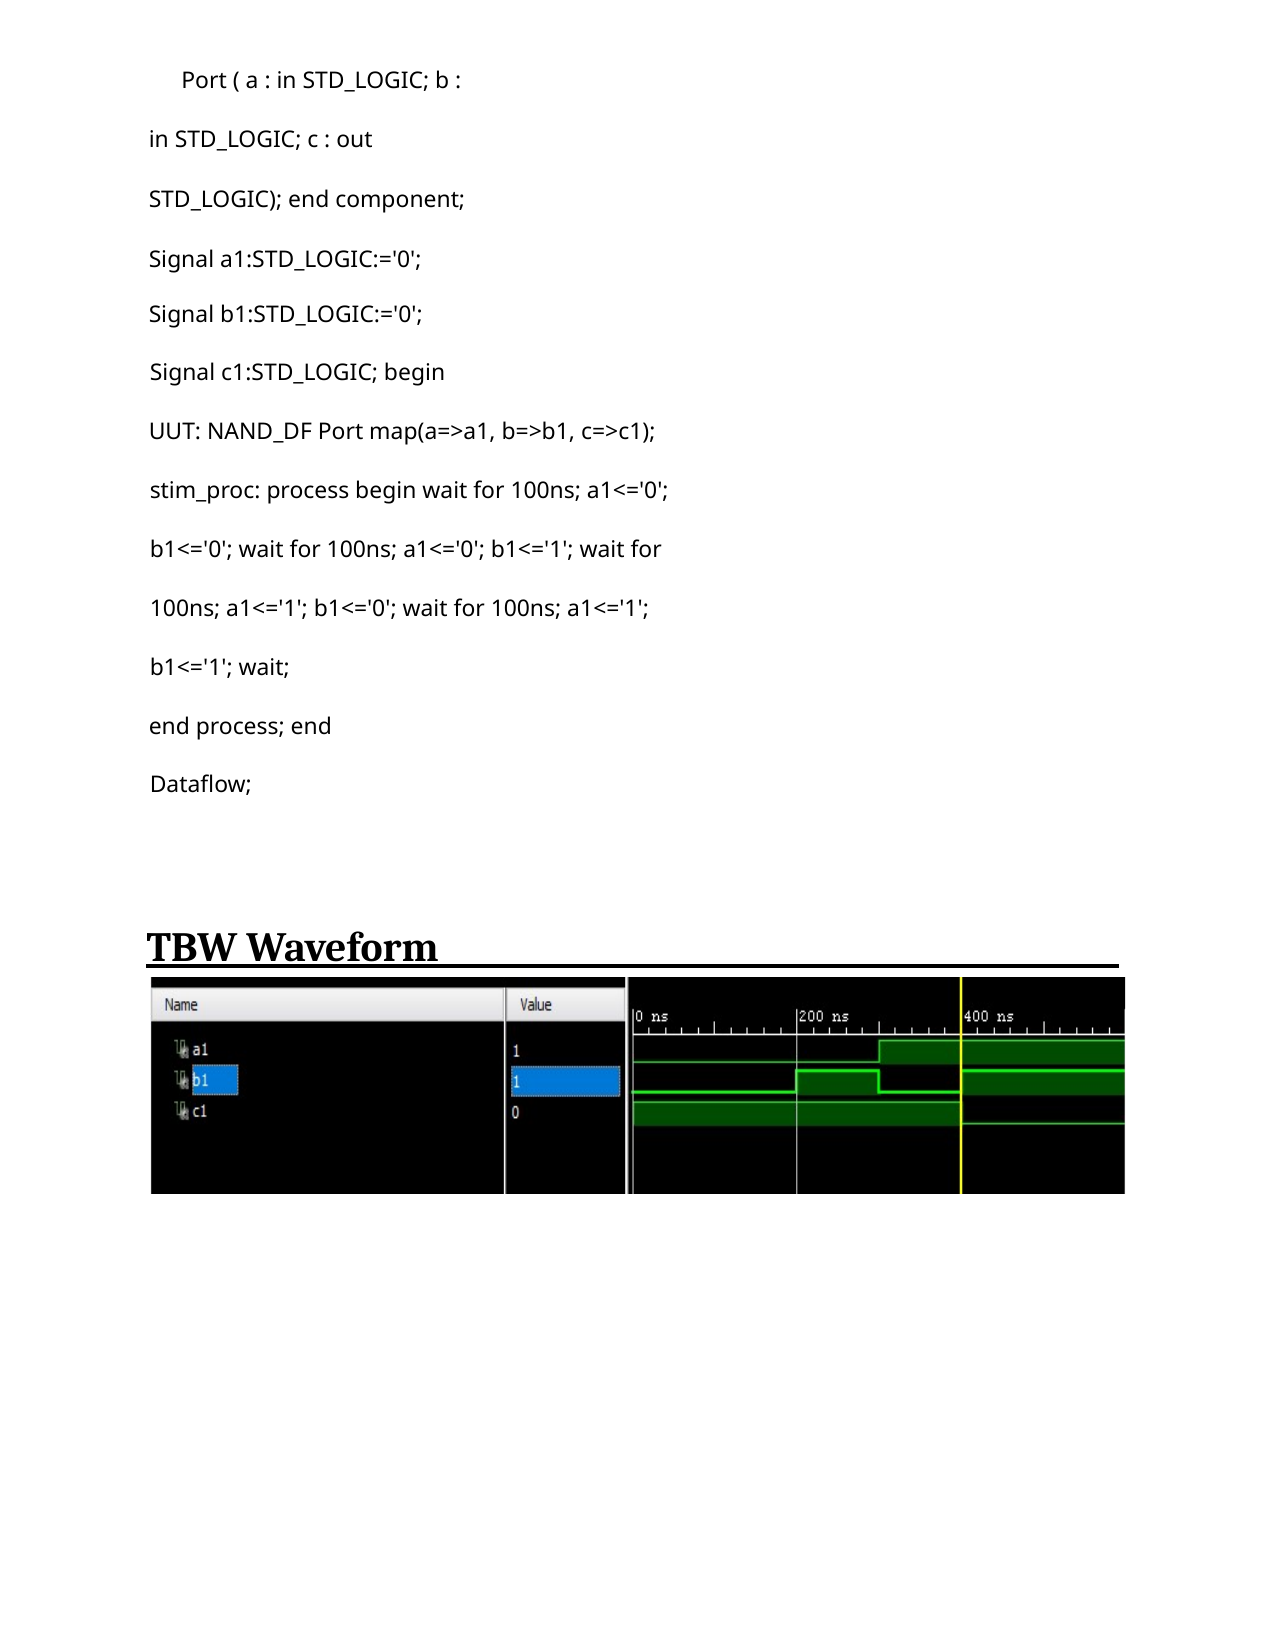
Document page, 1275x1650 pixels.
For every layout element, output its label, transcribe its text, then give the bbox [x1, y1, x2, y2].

text Signal b1:STD_LOGIC:='0'; Signal c1:STD_LOGIC; begin [148, 298, 483, 387]
text UUT: NAND_DF Port map(a=>a1, b=>b1, c=>c1); stim_proc: process begin wait for 100ns; a1<='0'; b1<='0'; wait for 100ns; a1<='0'; b1<='1'; wait for 100ns; a1<='1'; b1<='0'; wait for 100ns; a1<='1'; b1<='1'; wait; [148, 415, 738, 682]
picture [150, 977, 1125, 1194]
text end process; end Dataflow; [148, 710, 349, 800]
text Port ( a : in STD_LOGIC; b : in STD_LOGIC; c : out STD_LOGIC); end component; [148, 64, 479, 214]
text Signal a1:STD_LOGIC:='0'; [148, 242, 738, 274]
subtitle TBW Waveform [112, 923, 1133, 971]
